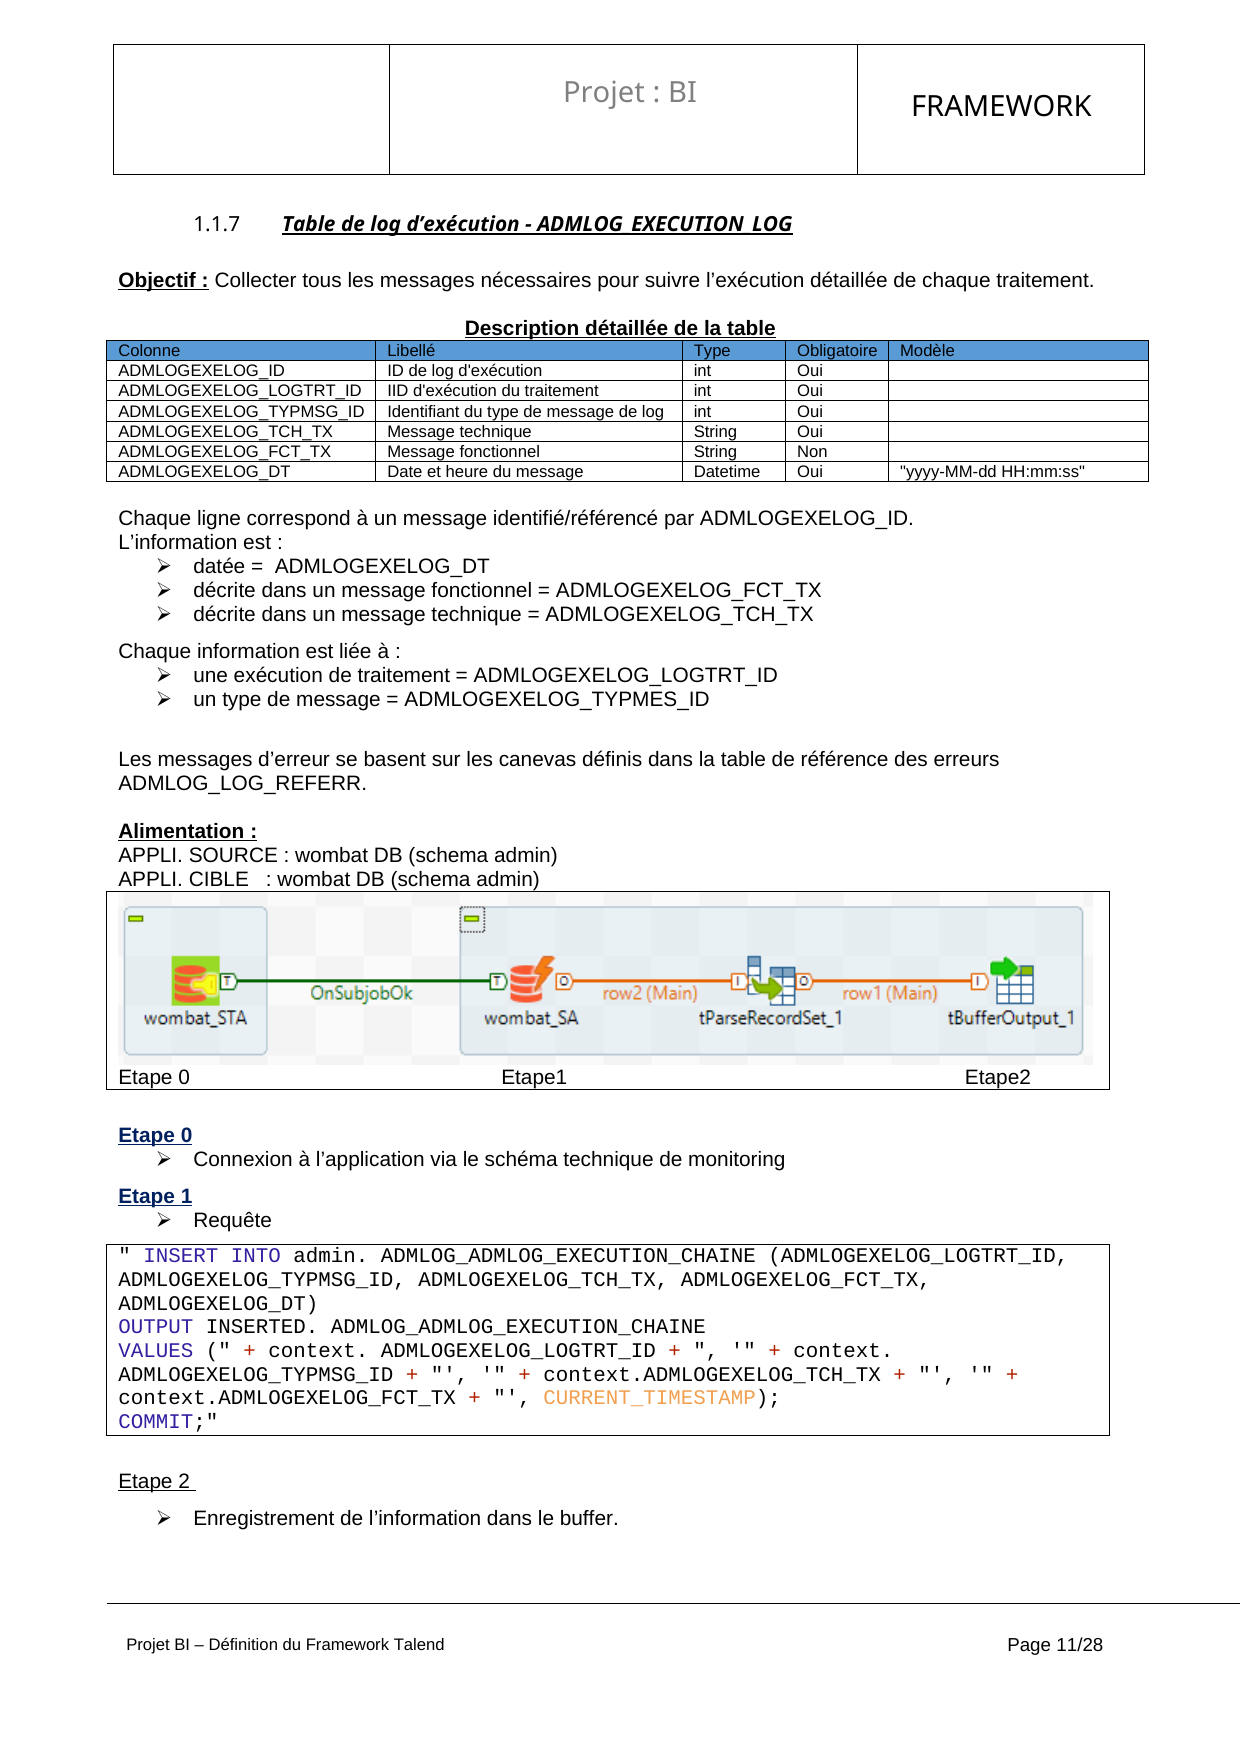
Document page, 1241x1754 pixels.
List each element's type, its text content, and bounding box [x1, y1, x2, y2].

table_header Modèle [889, 341, 1148, 360]
table_cell Oui [786, 422, 888, 441]
subtitle Table de log d’exécution - ADMLOG_EXECUTION_LOG [193, 209, 1122, 238]
text APPLI. SOURCE : wombat DB (schema admin) [118, 843, 1122, 867]
list un type de message = ADMLOGEXELOG_TYPMES_ID [156, 687, 1122, 711]
table_cell [889, 361, 1148, 380]
table_cell [889, 422, 1148, 441]
table_cell ADMLOGEXELOG_TYPMSG_ID [107, 401, 375, 421]
table_cell ADMLOGEXELOG_FCT_TX [107, 442, 375, 461]
table_cell [889, 381, 1148, 400]
table_cell Non [786, 442, 888, 461]
list Requête [156, 1208, 1122, 1232]
list datée = ADMLOGEXELOG_DT [156, 554, 1122, 578]
list Enregistrement de l’information dans le buffer. [156, 1506, 1122, 1530]
table_cell ADMLOGEXELOG_LOGTRT_ID [107, 381, 375, 400]
table_cell int [683, 401, 785, 421]
list une exécution de traitement = ADMLOGEXELOG_LOGTRT_ID [156, 663, 1122, 687]
table_header Etape 0 Etape1 Etape2 [107, 892, 1109, 1089]
picture [118, 892, 1094, 1065]
table_cell ID de log d'exécution [376, 361, 682, 380]
table_cell int [683, 381, 785, 400]
table_header Type [683, 341, 785, 360]
table_header Obligatoire [786, 341, 888, 360]
list décrite dans un message technique = ADMLOGEXELOG_TCH_TX [156, 602, 1122, 626]
table_cell [889, 401, 1148, 421]
text Chaque information est liée à : [118, 639, 1122, 663]
table_cell Datetime [683, 462, 785, 481]
text L’information est : [118, 530, 1122, 554]
table_cell Date et heure du message [376, 462, 682, 481]
table_header Libellé [376, 341, 682, 360]
table_cell String [683, 442, 785, 461]
text Les messages d’erreur se basent sur les canevas définis dans la table de référence des erreurs ADMLOG_LOG_REFERR. [118, 747, 1122, 795]
table_cell "yyyy-MM-dd HH:mm:ss" [889, 462, 1148, 481]
table_cell ADMLOGEXELOG_TCH_TX [107, 422, 375, 441]
subtitle Etape 0 [118, 1123, 1122, 1147]
subtitle Alimentation : [118, 819, 1122, 843]
table_cell Oui [786, 361, 888, 380]
subtitle Etape 1 [118, 1184, 1122, 1208]
table_cell String [683, 422, 785, 441]
table_cell Identifiant du type de message de log [376, 401, 682, 421]
text Chaque ligne correspond à un message identifié/référencé par ADMLOGEXELOG_ID. [118, 506, 1122, 530]
text Description détaillée de la table [118, 316, 1122, 340]
list décrite dans un message fonctionnel = ADMLOGEXELOG_FCT_TX [156, 578, 1122, 602]
text APPLI. CIBLE : wombat DB (schema admin) [118, 867, 1122, 891]
table_header " INSERT INTO admin. ADMLOG_ADMLOG_EXECUTION_CHAINE (ADMLOGEXELOG_LOGTRT_ID, ADMLOGEXELOG_TYPMSG_ID, ADMLOGEXELOG_TCH_TX, ADMLOGEXELOG_FCT_TX, ADMLOGEXELOG_DT) OUTPUT INSERTED. ADMLOG_ADMLOG_EXECUTION_CHAINE VALUES (" + context. ADMLOGEXELOG_LOGTRT_ID + ", '" + context. ADMLOGEXELOG_TYPMSG_ID + "', '" + context.ADMLOGEXELOG_TCH_TX + "', '" + context.ADMLOGEXELOG_FCT_TX + "', CURRENT_TIMESTAMP); COMMIT;" [107, 1245, 1109, 1434]
table_cell int [683, 361, 785, 380]
text Etape 2 [118, 1469, 1122, 1493]
table_header Colonne [107, 341, 375, 360]
table_cell IID d'exécution du traitement [376, 381, 682, 400]
table_cell ADMLOGEXELOG_DT [107, 462, 375, 481]
table_cell Oui [786, 381, 888, 400]
table_cell Message fonctionnel [376, 442, 682, 461]
table_cell Oui [786, 401, 888, 421]
list Connexion à l’application via le schéma technique de monitoring [156, 1147, 1122, 1171]
table_cell ADMLOGEXELOG_ID [107, 361, 375, 380]
table_cell Message technique [376, 422, 682, 441]
table_cell [889, 442, 1148, 461]
table_cell Oui [786, 462, 888, 481]
text Objectif : Collecter tous les messages nécessaires pour suivre l’exécution détaillée de chaque traitement. [118, 268, 1122, 292]
